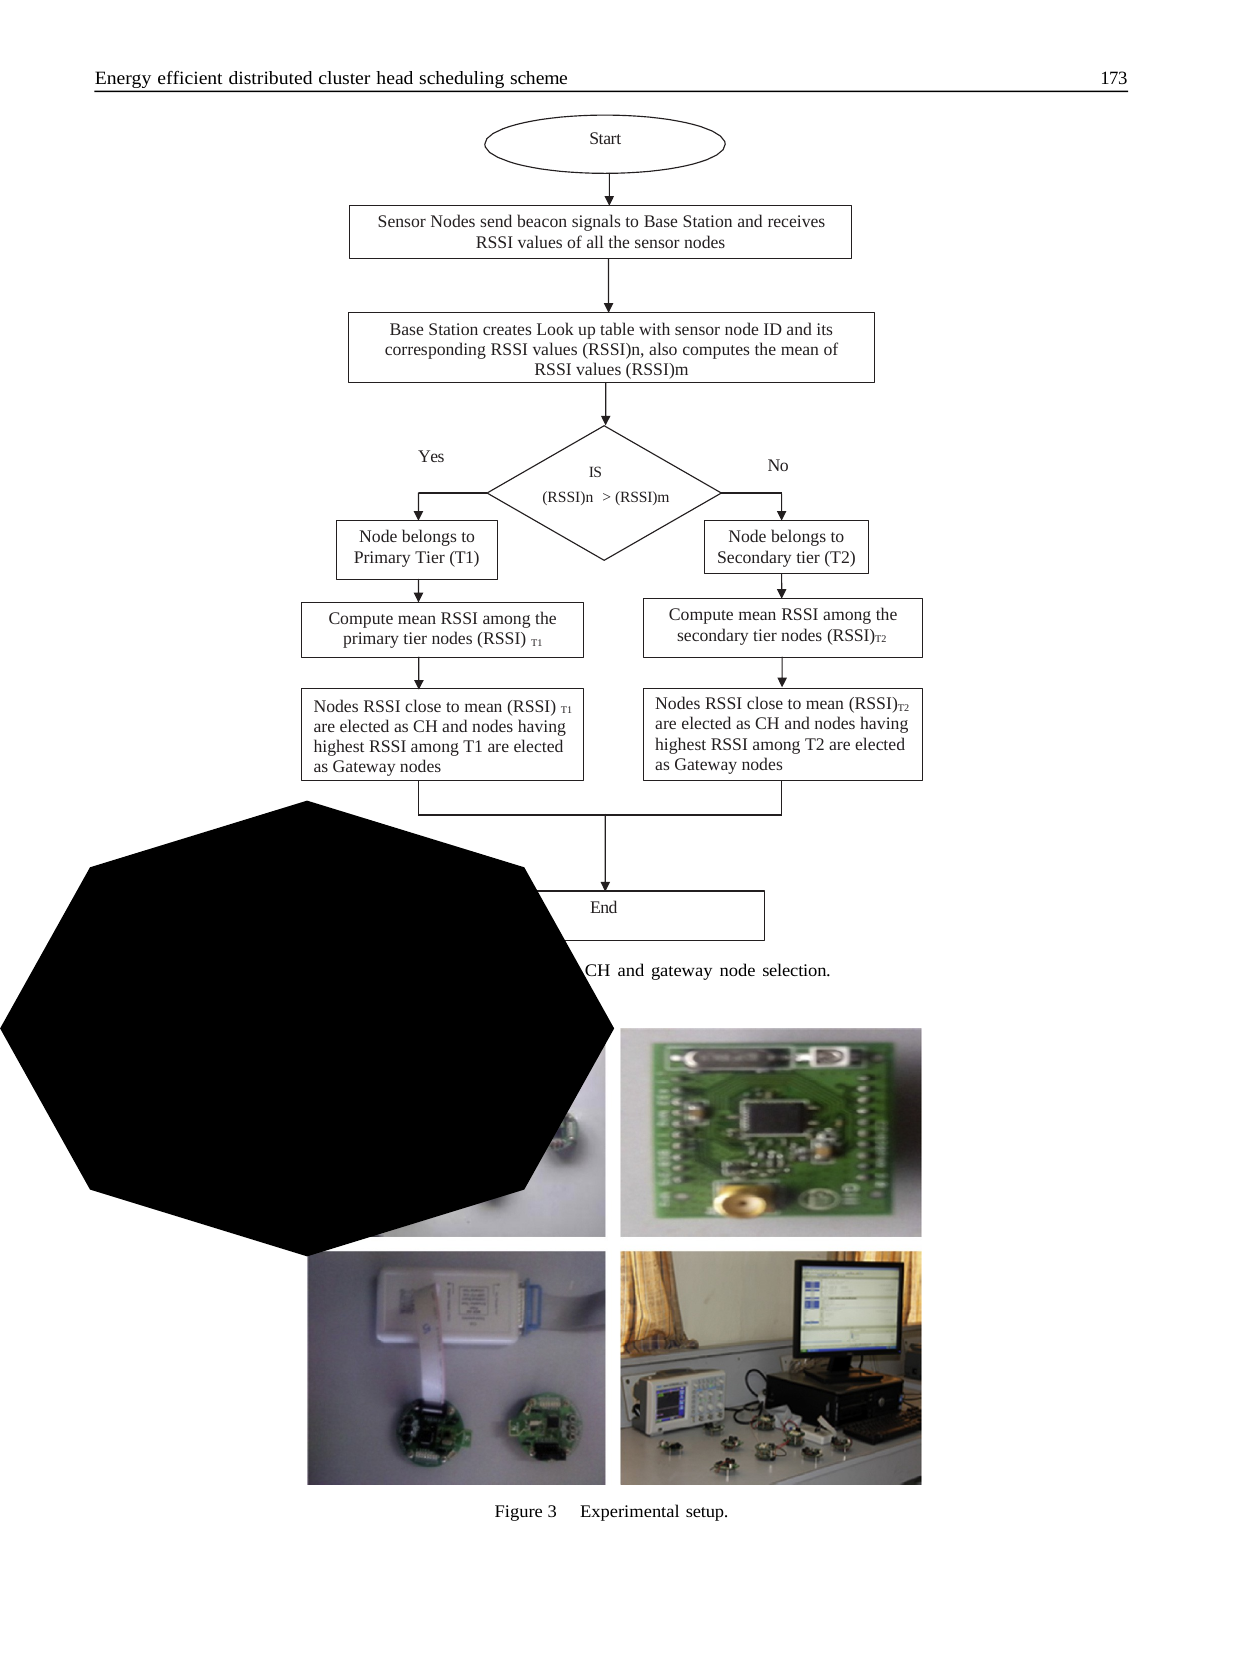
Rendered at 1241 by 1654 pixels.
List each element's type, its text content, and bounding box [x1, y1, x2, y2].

picture [307, 1028, 922, 1485]
text Figure 3 Experimental setup. [81, 1501, 1142, 1521]
